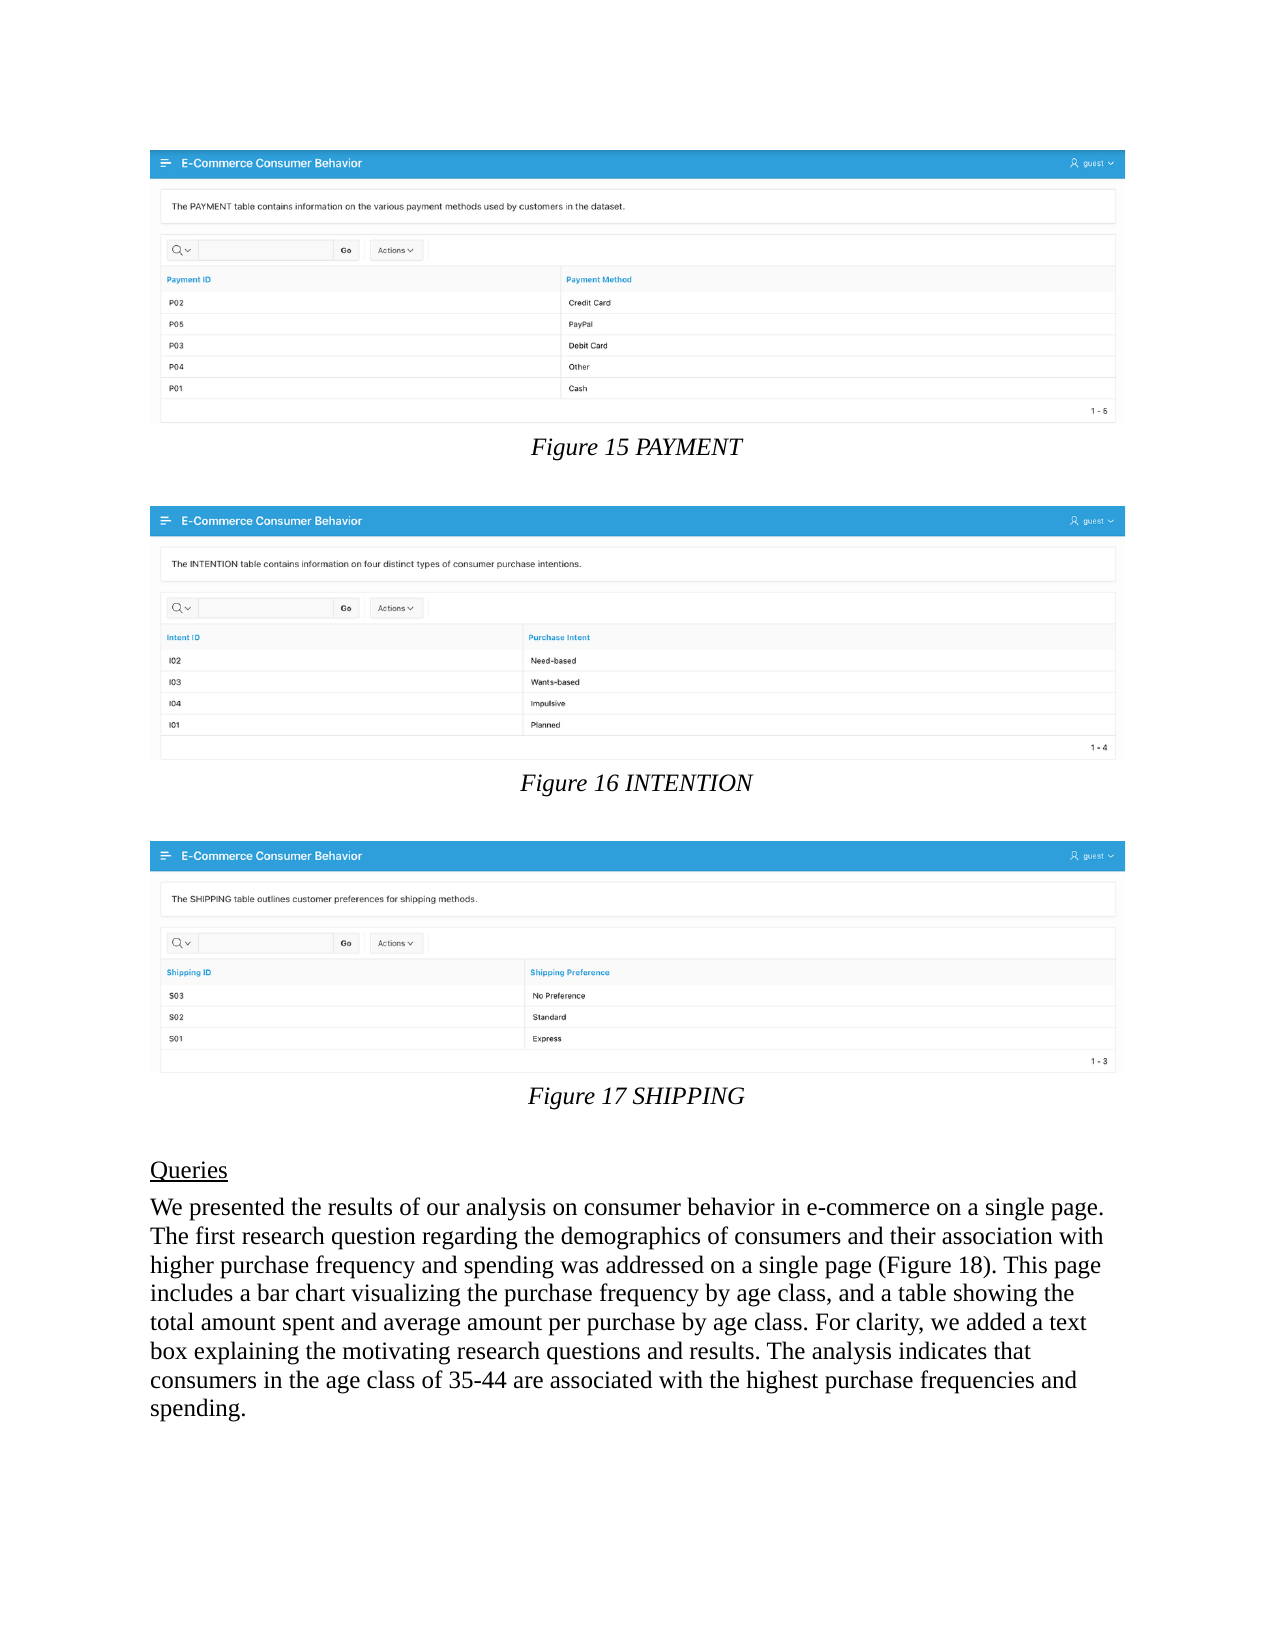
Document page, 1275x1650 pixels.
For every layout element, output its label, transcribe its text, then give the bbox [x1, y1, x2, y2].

text Figure 15 PAYMENT [150, 432, 1125, 461]
text Figure 17 SHIPPING [150, 1081, 1125, 1110]
text We presented the results of our analysis on consumer behavior in e-commerce on a single page. The first research question regarding the demographics of consumers and their association with higher purchase frequency and spending was addressed on a single page (Figure 18). This page includes a bar chart visualizing the purchase frequency by age class, and a table showing the total amount spent and average amount per purchase by age class. For clarity, we added a text box explaining the motivating research questions and results. The analysis indicates that consumers in the age class of 35-44 are associated with the highest purchase frequencies and spending. [150, 1192, 1125, 1422]
text Figure 16 INTENTION [150, 768, 1125, 796]
picture [150, 150, 1125, 424]
picture [150, 506, 1125, 760]
picture [150, 841, 1125, 1073]
text Queries [150, 1155, 1125, 1184]
